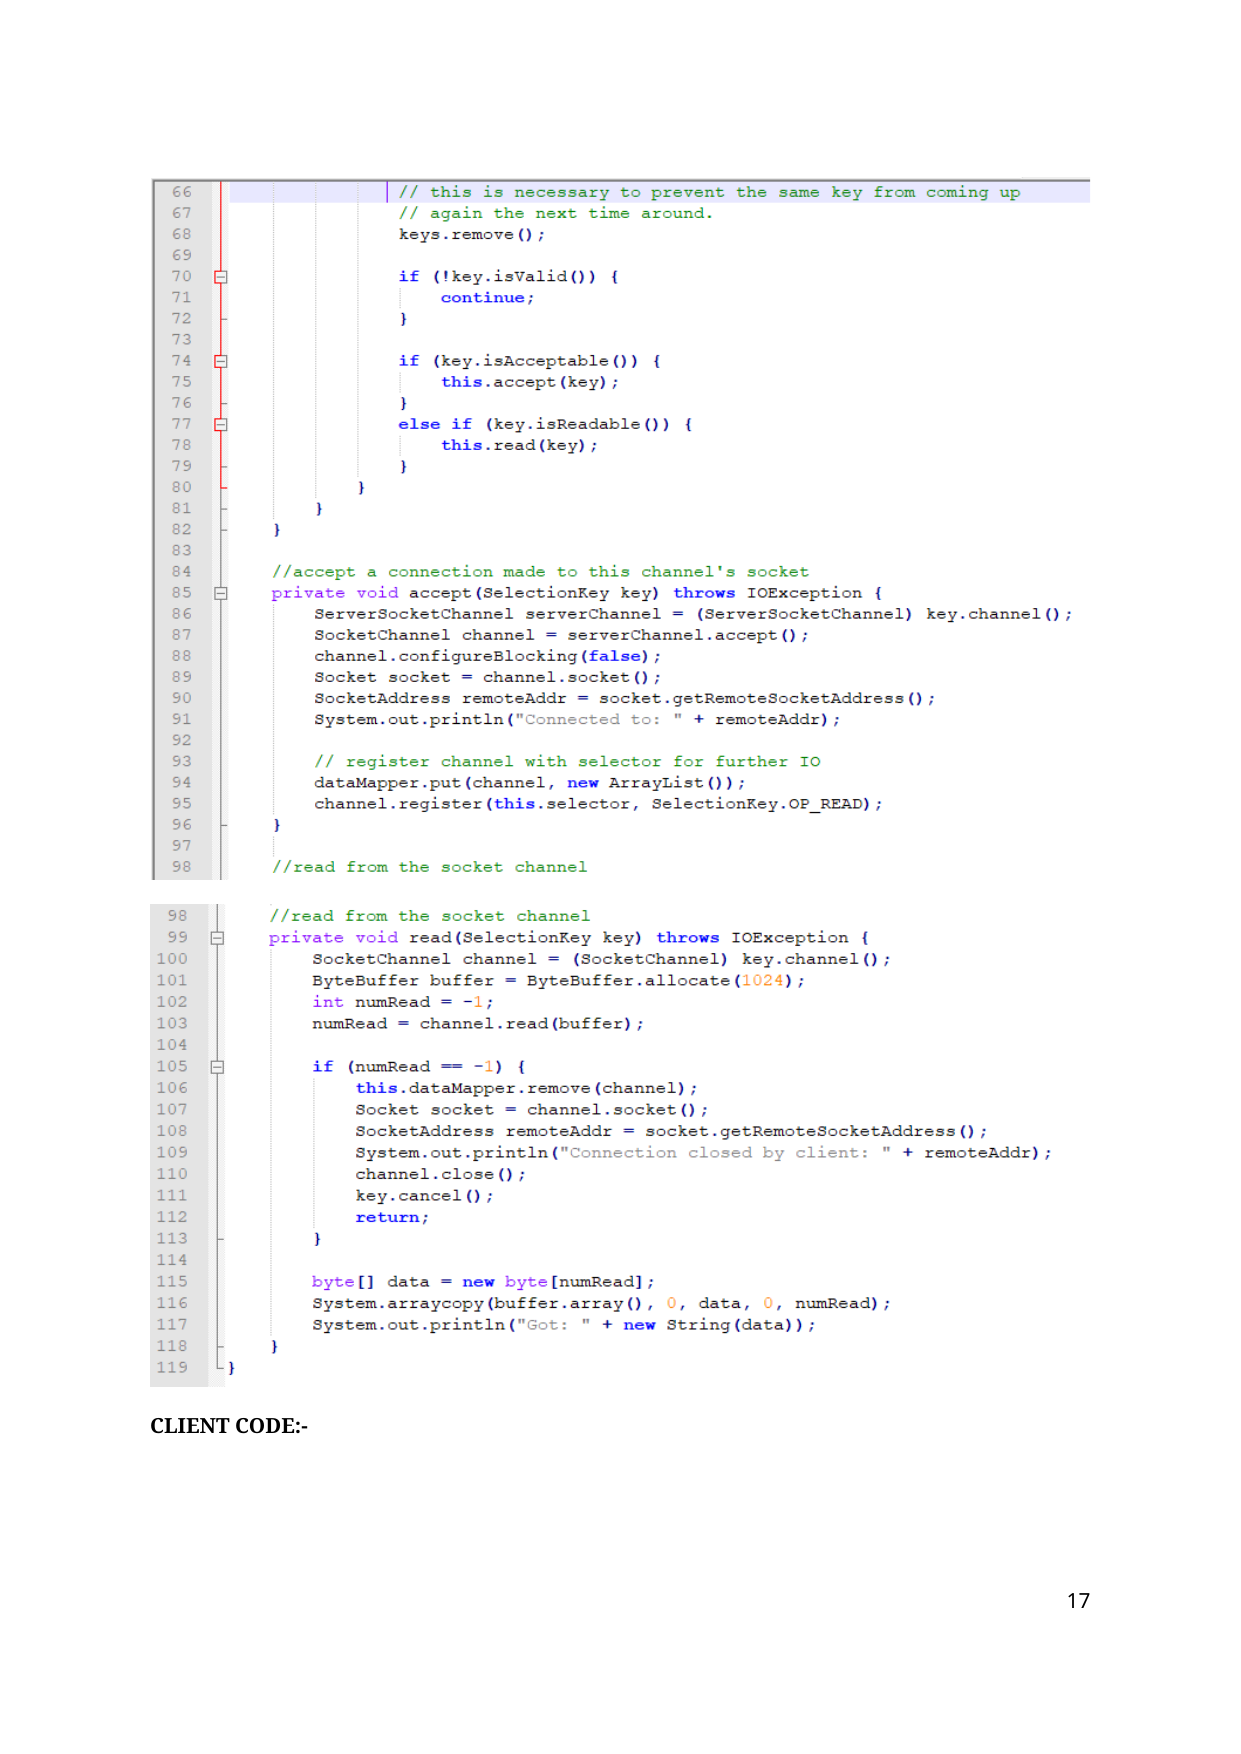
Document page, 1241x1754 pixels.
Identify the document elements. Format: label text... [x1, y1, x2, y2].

text CLIENT CODE:- [150, 1411, 1090, 1439]
picture [150, 177, 1091, 880]
picture [150, 904, 1091, 1387]
